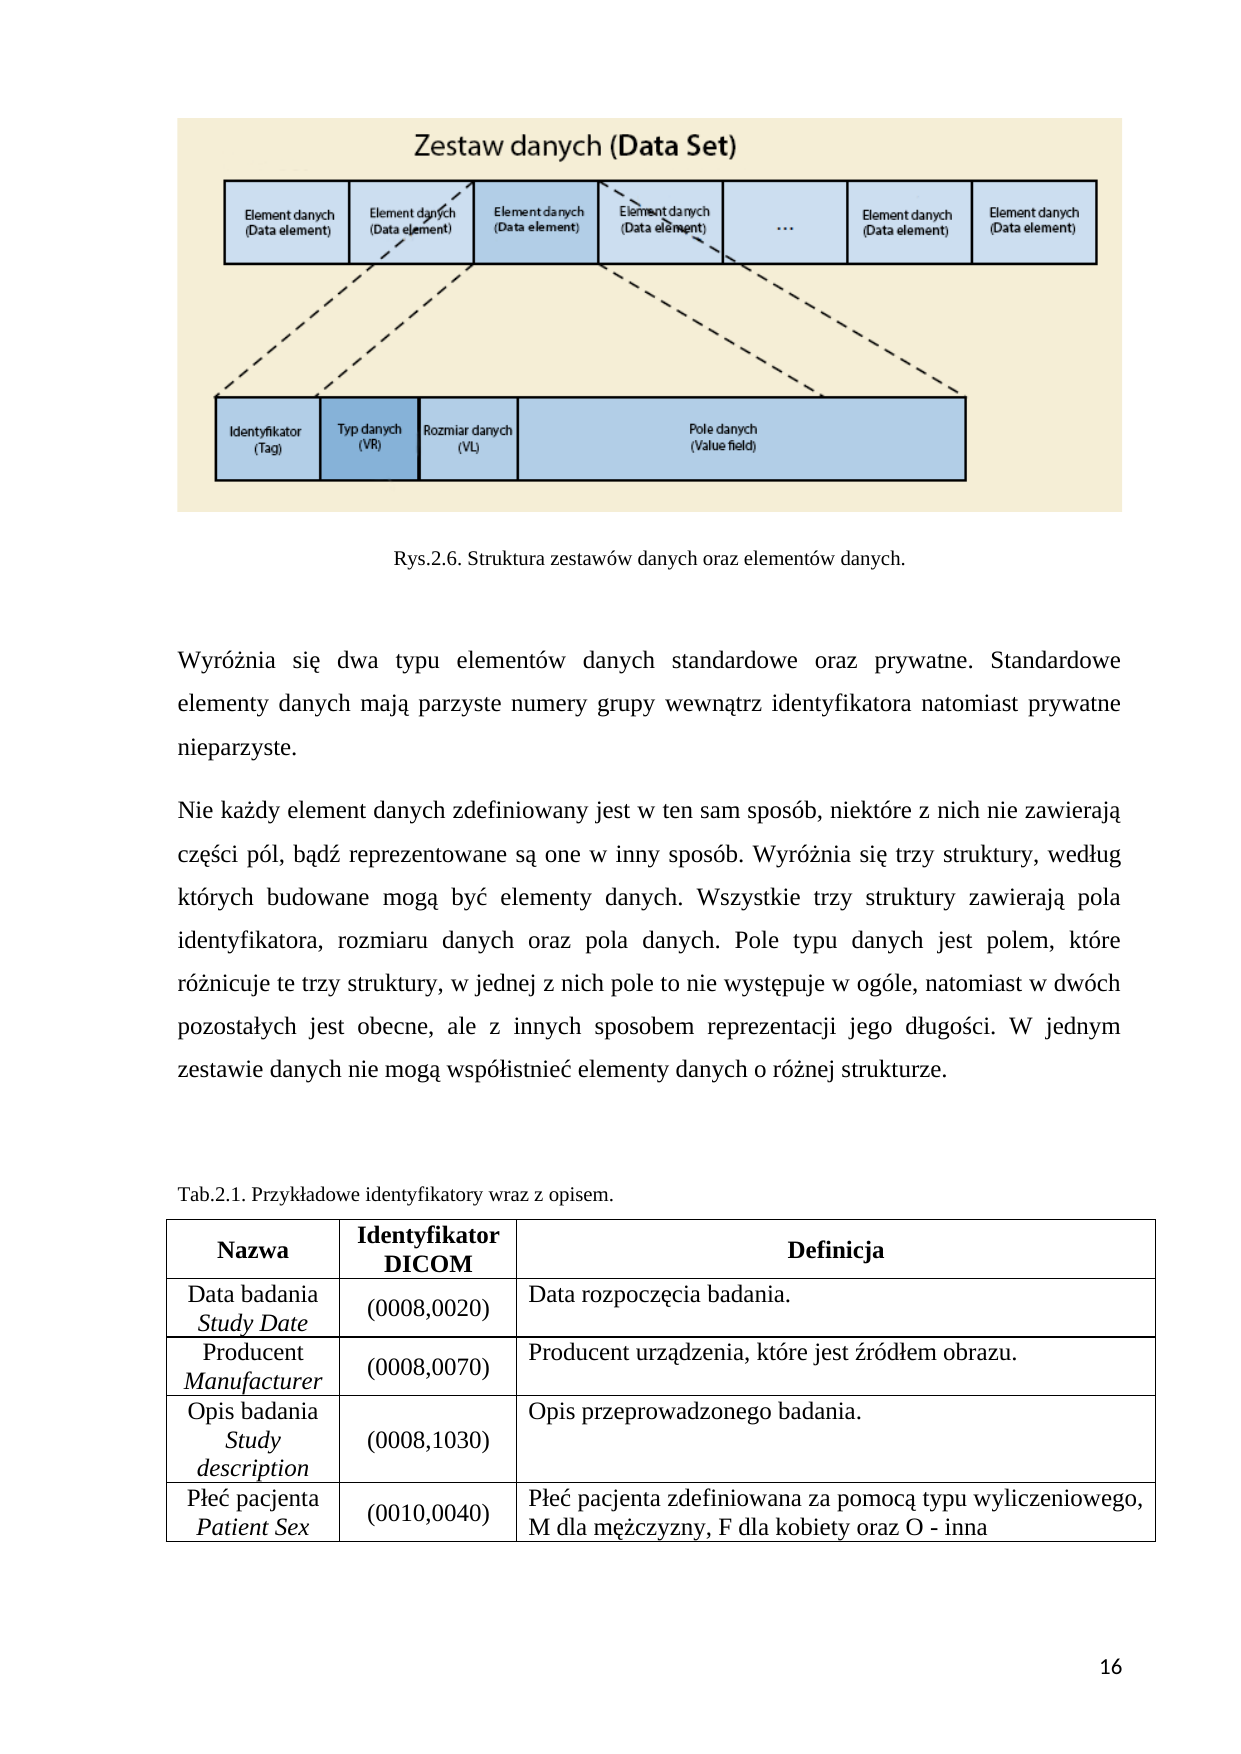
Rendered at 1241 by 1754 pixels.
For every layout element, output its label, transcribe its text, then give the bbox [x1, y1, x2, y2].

table_cell Opis przeprowadzonego badania. [517, 1396, 1155, 1482]
text Wyróżnia się dwa typu elementów danych standardowe oraz prywatne. Standardowe elementy danych mają parzyste numery grupy wewnątrz identyfikatora natomiast prywatne nieparzyste. [177, 645, 1122, 760]
table_cell Producent urządzenia, które jest źródłem obrazu. [517, 1338, 1155, 1395]
table_cell Płeć pacjenta Patient Sex [167, 1483, 339, 1541]
text Rys.2.6. Struktura zestawów danych oraz elementów danych. [177, 546, 1122, 570]
table_cell Identyfikator DICOM [340, 1220, 516, 1278]
table_cell Płeć pacjenta zdefiniowana za pomocą typu wyliczeniowego, M dla mężczyzny, F dla kobiety oraz O - inna [517, 1483, 1155, 1541]
table_header Tab.2.1. Przykładowe identyfikatory wraz z opisem. [166, 1182, 1155, 1219]
table_cell Nazwa [167, 1220, 339, 1278]
picture [177, 118, 1123, 512]
text Nie każdy element danych zdefiniowany jest w ten sam sposób, niektóre z nich nie zawierają części pól, bądź reprezentowane są one w inny sposób. Wyróżnia się trzy struktury, według których budowane mogą być elementy danych. Wszystkie trzy struktury zawierają pola identyfikatora, rozmiaru danych oraz pola danych. Pole typu danych jest polem, które różnicuje te trzy struktury, w jednej z nich pole to nie występuje w ogóle, natomiast w dwóch pozostałych jest obecne, ale z innych sposobem reprezentacji jego długości. W jednym zestawie danych nie mogą współistnieć elementy danych o różnej strukturze. [177, 796, 1122, 1083]
table_cell Producent Manufacturer [167, 1338, 339, 1395]
table_cell Opis badania Study description [167, 1396, 339, 1482]
table_cell (0008,0020) [340, 1279, 516, 1336]
table_cell (0008,0070) [340, 1338, 516, 1395]
table_cell Data rozpoczęcia badania. [517, 1279, 1155, 1336]
table_cell Definicja [517, 1220, 1155, 1278]
table_cell Data badania Study Date [167, 1279, 339, 1336]
table_cell (0008,1030) [340, 1396, 516, 1482]
table_cell (0010,0040) [340, 1483, 516, 1541]
